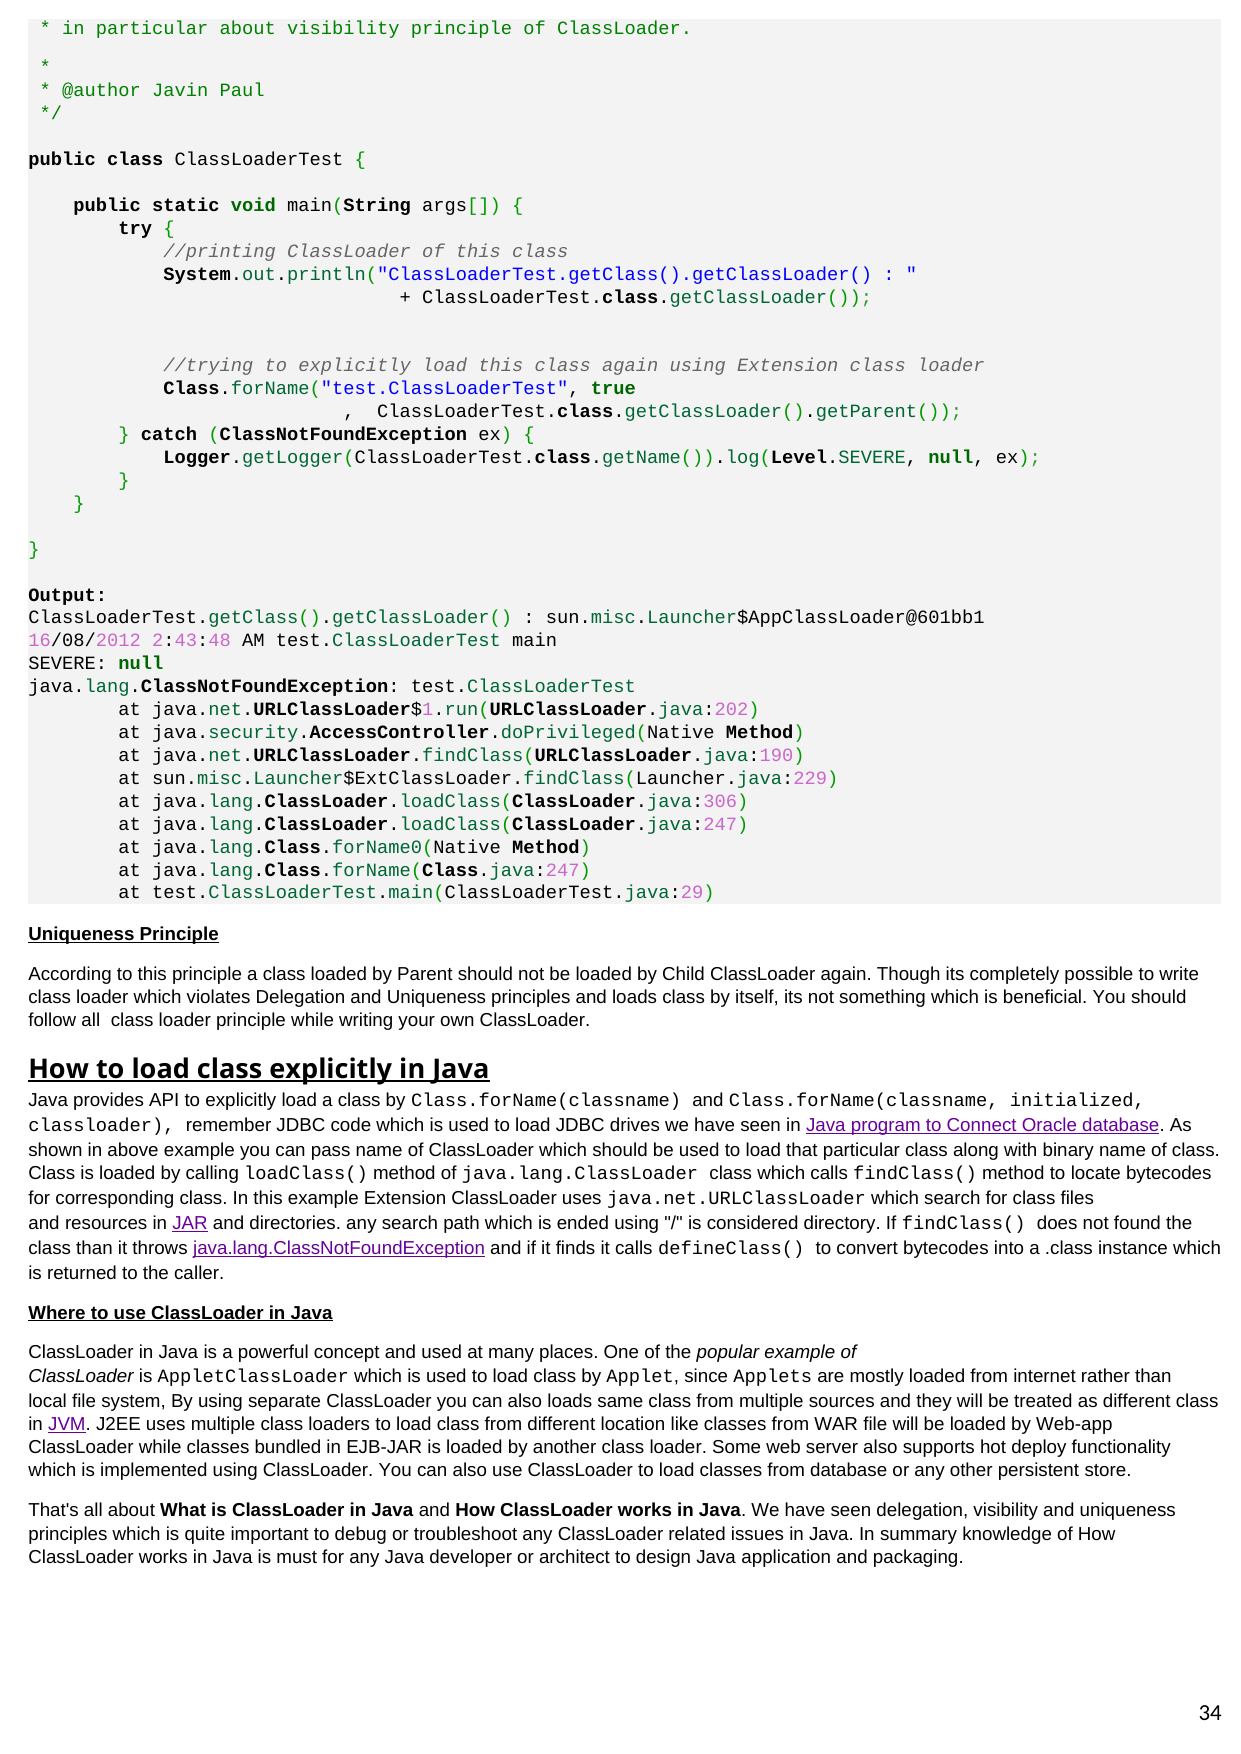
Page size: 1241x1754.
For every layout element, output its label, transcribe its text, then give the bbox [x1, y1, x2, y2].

text * in particular about visibility principle of ClassLoader. [28, 19, 1221, 40]
text ClassLoader in Java is a powerful concept and used at many places. One of the popular example of ClassLoader is AppletClassLoader which is used to load class by Applet, since Applets are mostly loaded from internet rather than local file system, By using separate ClassLoader you can also loads same class from multiple sources and they will be treated as different class in JVM. J2EE uses multiple class loaders to load class from different location like classes from WAR file will be loaded by Web-app ClassLoader while classes bundled in EJB-JAR is loaded by another class loader. Some web server also supports hot deploy functionality which is implemented using ClassLoader. You can also use ClassLoader to load classes from database or any other persistent store. [28, 1341, 1221, 1481]
text Where to use ClassLoader in Java [28, 1301, 1221, 1323]
text Java provides API to explicitly load a class by Class.forName(classname) and Class.forName(classname, initialized, classloader), remember JDBC code which is used to load JDBC drives we have seen in Java program to Connect Oracle database. As shown in above example you can pass name of ClassLoader which should be used to load that particular class along with binary name of class. Class is loaded by calling loadClass() method of java.lang.ClassLoader class which calls findClass() method to locate bytecodes for corresponding class. In this example Extension ClassLoader uses java.net.URLClassLoader which search for class files and resources in JAR and directories. any search path which is ended using "/" is considered directory. If findClass() does not found the class than it throws java.lang.ClassNotFoundException and if it finds it calls defineClass() to convert bytecodes into a .class instance which is returned to the caller. [28, 1089, 1221, 1283]
text That's all about What is ClassLoader in Java and How ClassLoader works in Java. We have seen delegation, visibility and uniqueness principles which is quite important to debug or troubleshoot any ClassLoader related issues in Java. In summary knowledge of How ClassLoader works in Java is must for any Java developer or architect to design Java application and packaging. [28, 1499, 1221, 1567]
subtitle How to load class explicitly in Java [28, 1049, 1221, 1086]
text * * @author Javin Paul */ public class ClassLoaderTest { public static void main(String args[]) { try { //printing ClassLoader of this class System.out.println("ClassLoaderTest.getClass().getClassLoader() : " + ClassLoaderTest.class.getClassLoader()); //trying to explicitly load this class again using Extension class loader Class.forName("test.ClassLoaderTest", true , ClassLoaderTest.class.getClassLoader().getParent()); } catch (ClassNotFoundException ex) { Logger.getLogger(ClassLoaderTest.class.getName()).log(Level.SEVERE, null, ex); } } } Output: ClassLoaderTest.getClass().getClassLoader() : sun.misc.Launcher$AppClassLoader@601bb1 16/08/2012 2:43:48 AM test.ClassLoaderTest main SEVERE: null java.lang.ClassNotFoundException: test.ClassLoaderTest at java.net.URLClassLoader$1.run(URLClassLoader.java:202) at java.security.AccessController.doPrivileged(Native Method) at java.net.URLClassLoader.findClass(URLClassLoader.java:190) at sun.misc.Launcher$ExtClassLoader.findClass(Launcher.java:229) at java.lang.ClassLoader.loadClass(ClassLoader.java:306) at java.lang.ClassLoader.loadClass(ClassLoader.java:247) at java.lang.Class.forName0(Native Method) at java.lang.Class.forName(Class.java:247) at test.ClassLoaderTest.main(ClassLoaderTest.java:29) [28, 58, 1221, 904]
text According to this principle a class loaded by Parent should not be loaded by Child ClassLoader again. Though its completely possible to write class loader which violates Delegation and Uniqueness principles and loads class by itself, its not something which is beneficial. You should follow all class loader principle while writing your own ClassLoader. [28, 963, 1221, 1031]
text Uniqueness Principle [28, 923, 1221, 944]
